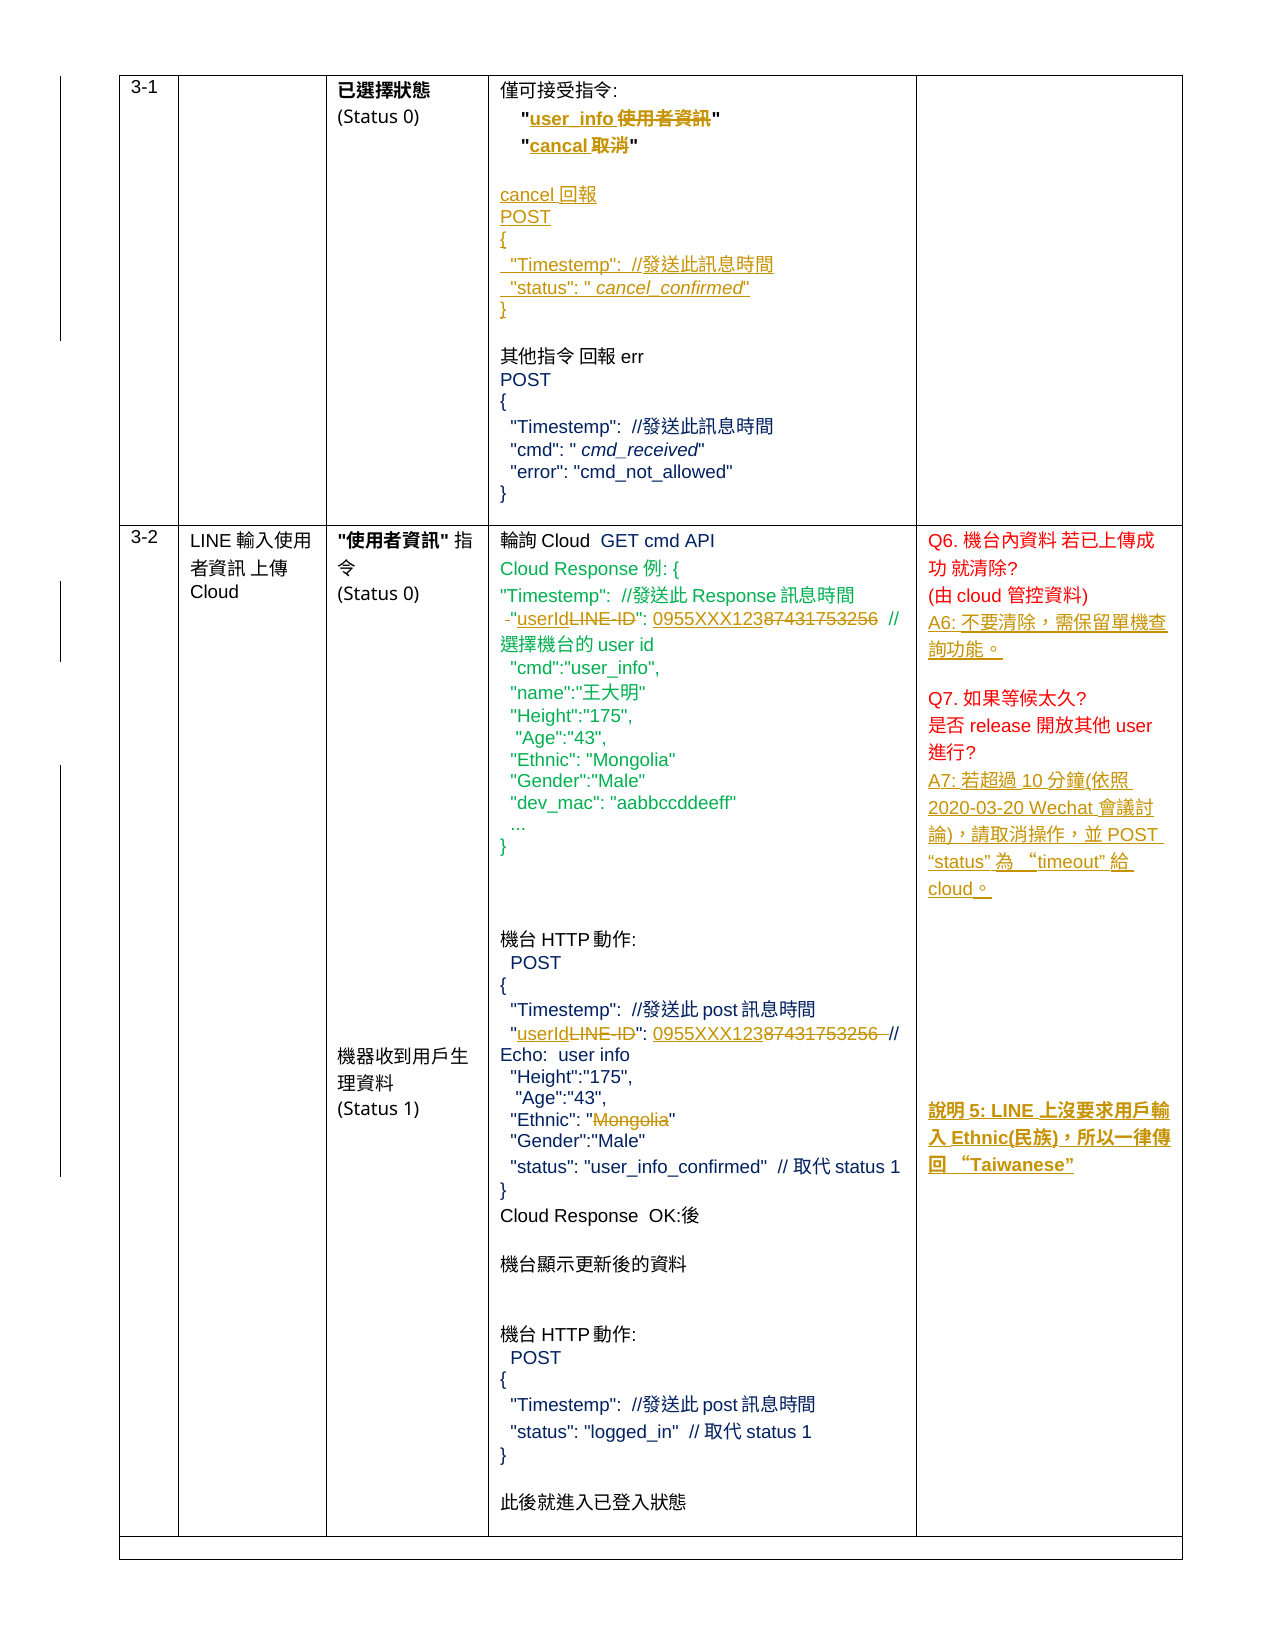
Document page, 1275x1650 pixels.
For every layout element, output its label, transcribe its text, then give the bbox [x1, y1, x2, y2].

table_cell 僅可接受指令: "" "" 其他指令 回報 err POST { "Timestemp": //發送此訊息時間 "cmd": " cmd_received" "error": "cmd_not_allowed" } [489, 76, 916, 525]
table_cell 輪詢Cloud GET cmd API Cloud Response 例: { "Timestemp": //發送此Response訊息時間 "": // 選擇機台的 user id "cmd":"user_info", "name":"王大明" "Height":"175", "Age":"43", "Ethnic": "Mongolia" "Gender":"Male" "dev_mac": "aabbccddeeff" ... } 機台HTTP動作: POST { "Timestemp": //發送此post訊息時間 "": // Echo: user info "Height":"175", "Age":"43", "Ethnic": "" "Gender":"Male" "status": "user_info_confirmed" // 取代 status 1 } Cloud Response OK:後 機台顯示更新後的資料 機台HTTP動作: POST { "Timestemp": //發送此post訊息時間 "status": "logged_in" // 取代 status 1 } 此後就進入已登入狀態 [489, 526, 916, 1536]
table_cell 已選擇狀態(Status 0) [327, 76, 488, 525]
table_cell [179, 76, 326, 525]
table_cell LINE 輸入使用者資訊 上傳 Cloud [179, 526, 326, 1536]
table_cell [917, 76, 1182, 525]
table_cell "使用者資訊" 指令 (Status 0) 機器收到用戶生理資料 (Status 1) [327, 526, 488, 1536]
table_cell [120, 1537, 1182, 1559]
table_cell 3-2 [120, 526, 178, 1536]
table_cell Q6. 機台內資料 若已上傳成功 就清除? (由cloud 管控資料) Q7. 如果等候太久? 是否 release 開放其他 user 進行? [917, 526, 1182, 1536]
table_cell 3-1 [120, 76, 178, 525]
